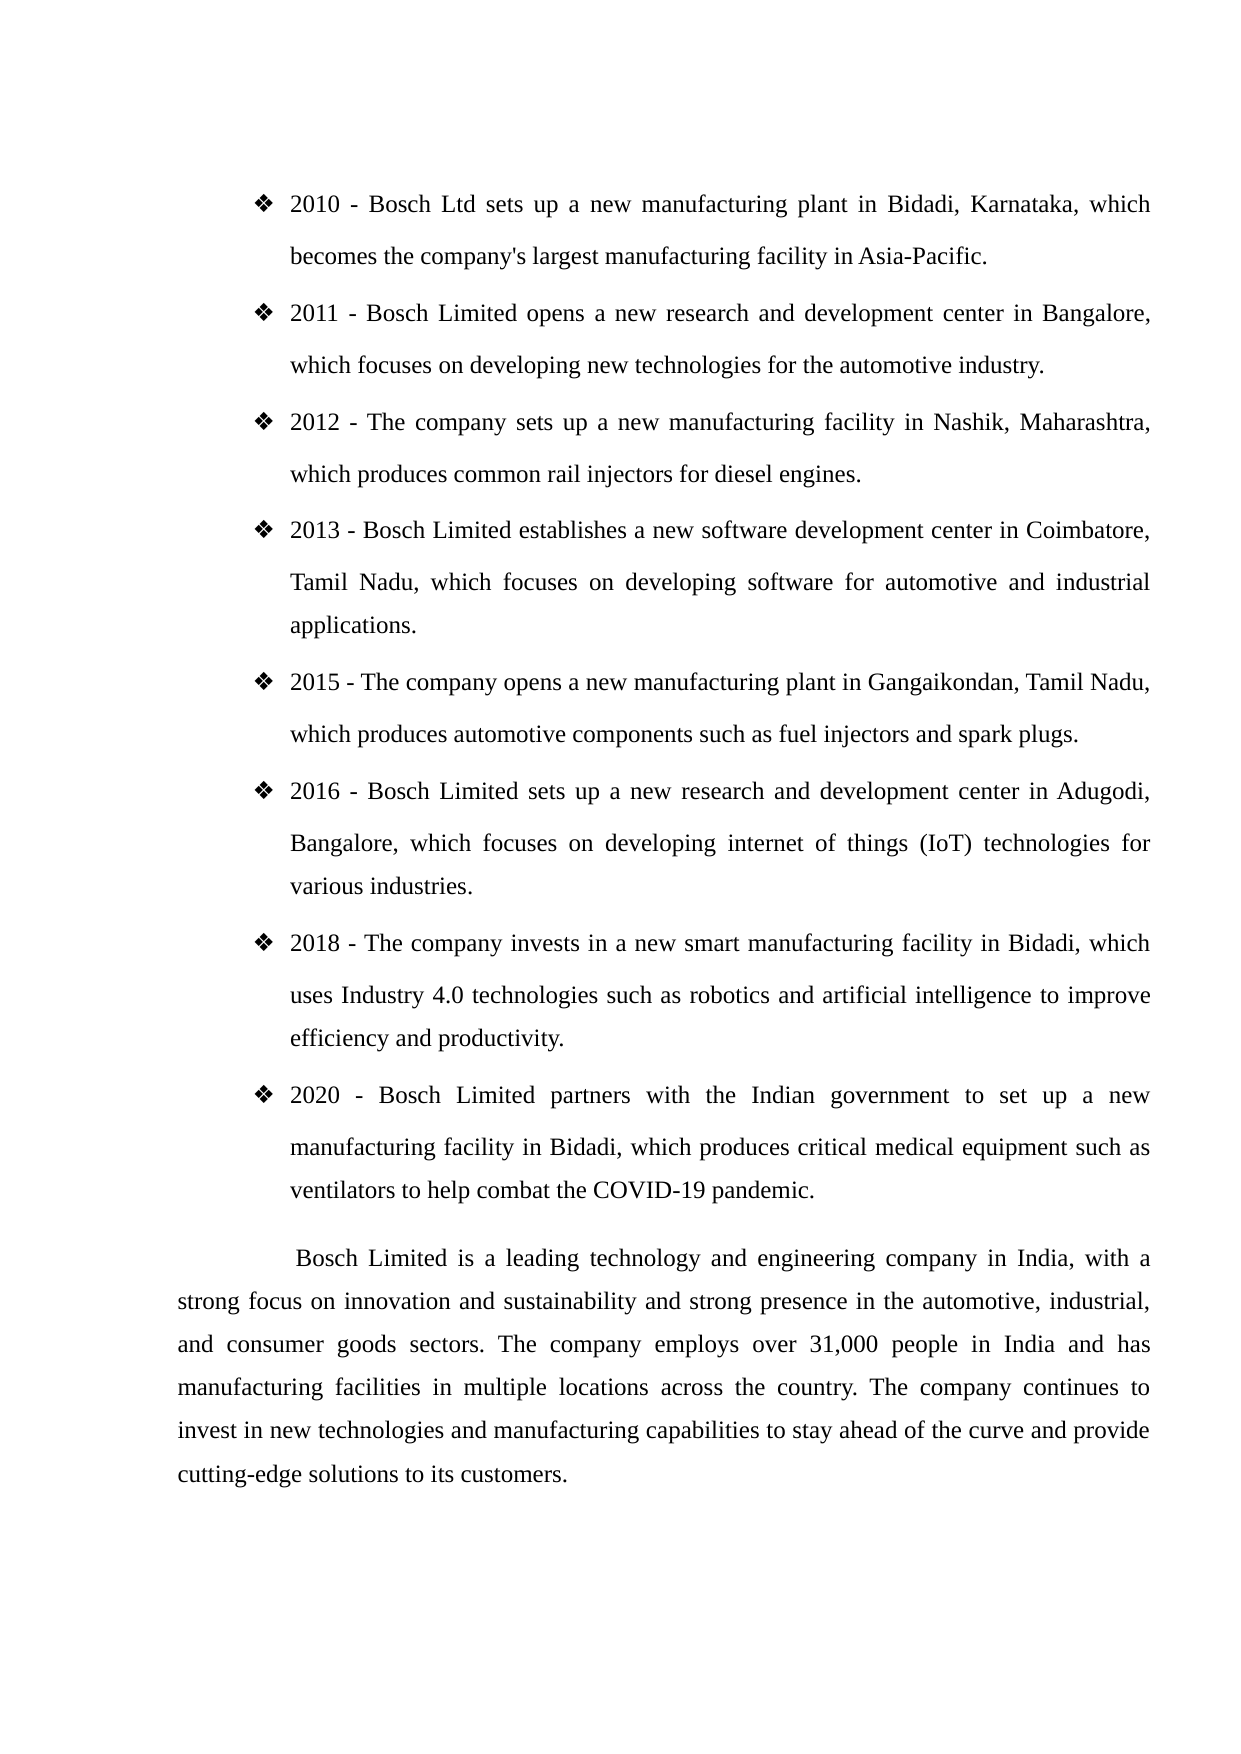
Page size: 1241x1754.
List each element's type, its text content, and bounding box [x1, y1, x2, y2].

list 2016 - Bosch Limited sets up a new research and development center in Adugodi, Bangalore, which focuses on developing internet of things (IoT) technologies for various industries. [252, 762, 1152, 900]
list 2020 - Bosch Limited partners with the Indian government to set up a new manufacturing facility in Bidadi, which produces critical medical equipment such as ventilators to help combat the COVID-19 pandemic. [252, 1066, 1152, 1204]
list 2012 - The company sets up a new manufacturing facility in Nashik, Maharashtra, which produces common rail injectors for diesel engines. [252, 393, 1152, 487]
list 2015 - The company opens a new manufacturing plant in Gangaikondan, Tamil Nadu, which produces automotive components such as fuel injectors and spark plugs. [252, 654, 1152, 748]
text Bosch Limited is a leading technology and engineering company in India, with a strong focus on innovation and sustainability and strong presence in the automotive, industrial, and consumer goods sectors. The company employs over 31,000 people in India and has manufacturing facilities in multiple locations across the country. The company continues to invest in new technologies and manufacturing capabilities to stay ahead of the curve and provide cutting-edge solutions to its customers. [177, 1243, 1152, 1487]
list 2010 - Bosch Ltd sets up a new manufacturing plant in Bidadi, Karnataka, which becomes the company's largest manufacturing facility in Asia-Pacific. [252, 176, 1152, 270]
list 2013 - Bosch Limited establishes a new software development center in Coimbatore, Tamil Nadu, which focuses on developing software for automotive and industrial applications. [252, 502, 1152, 639]
list 2011 - Bosch Limited opens a new research and development center in Bangalore, which focuses on developing new technologies for the automotive industry. [252, 284, 1152, 379]
list 2018 - The company invests in a new smart manufacturing facility in Bidadi, which uses Industry 4.0 technologies such as robotics and artificial intelligence to improve efficiency and productivity. [252, 914, 1152, 1052]
